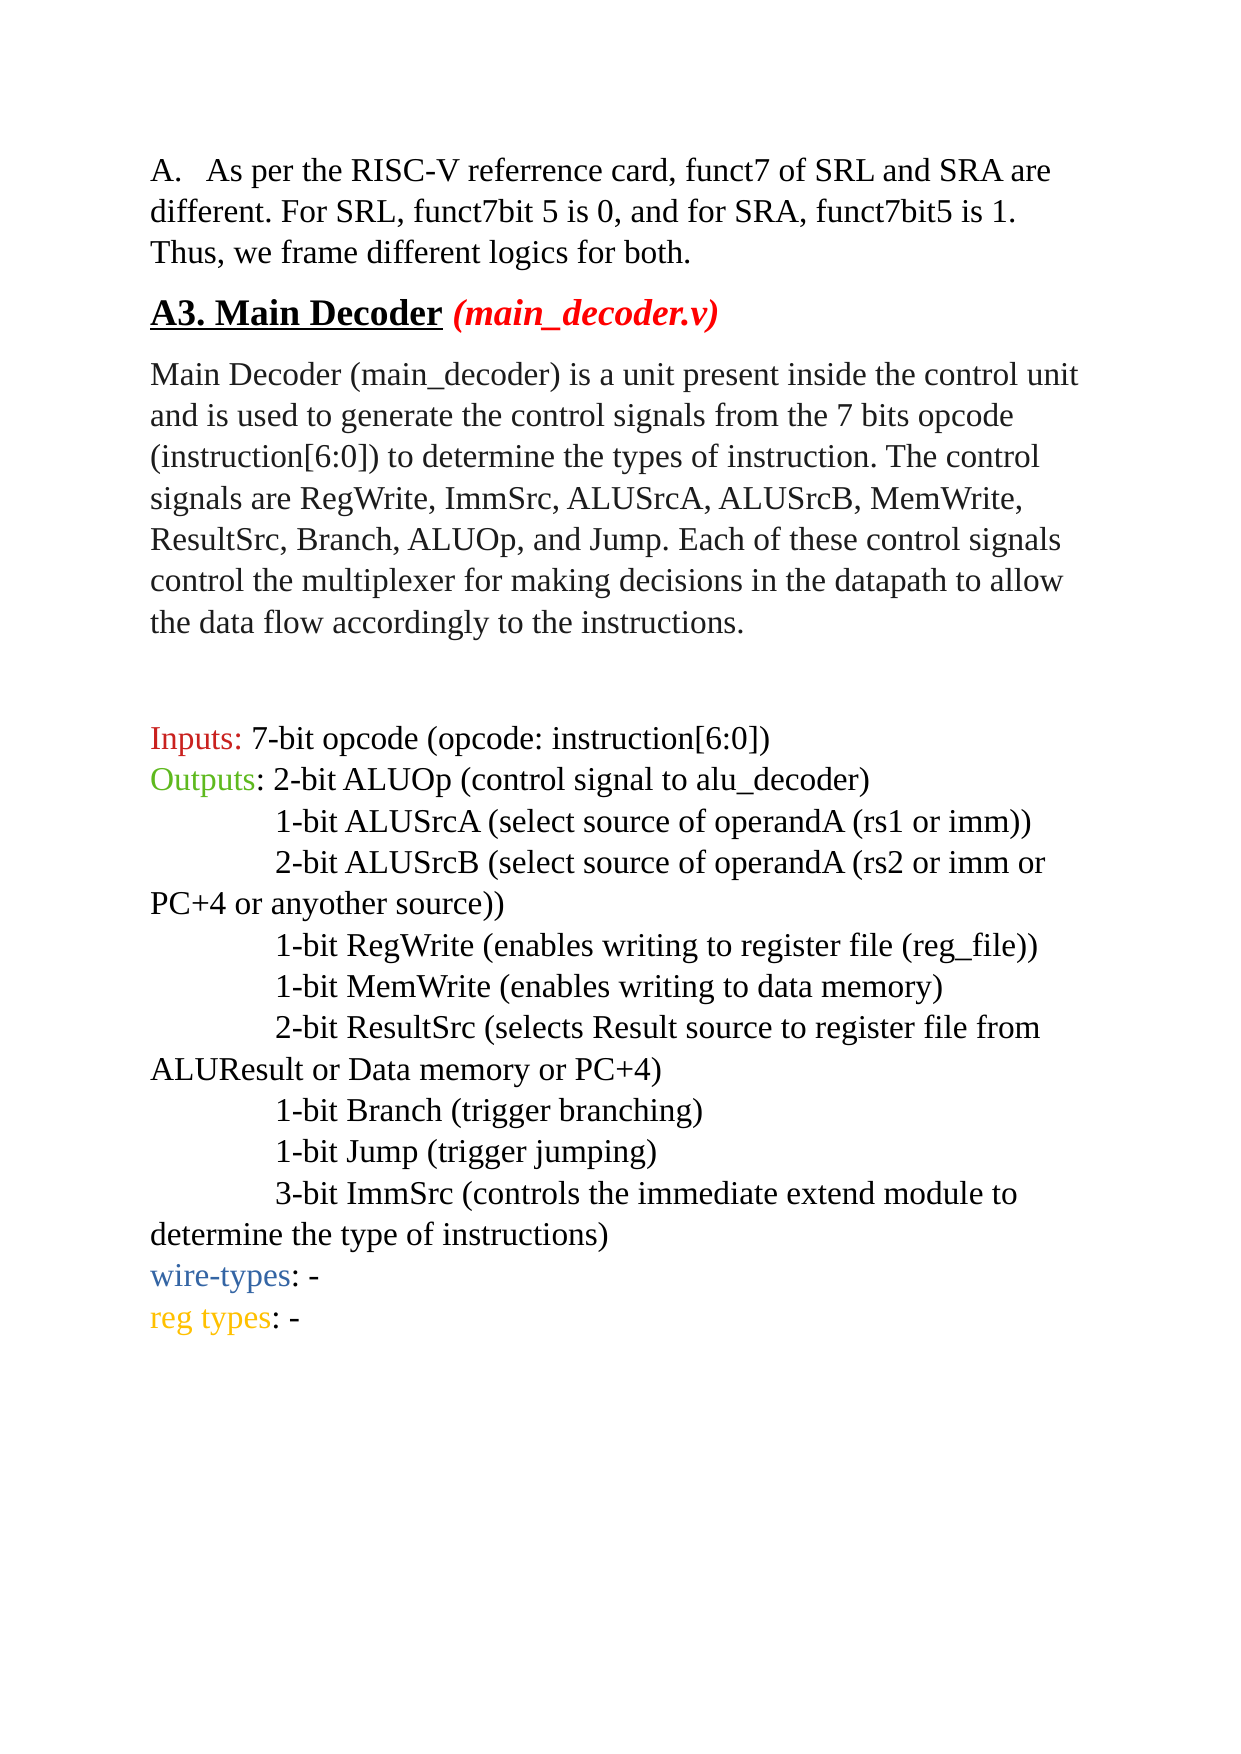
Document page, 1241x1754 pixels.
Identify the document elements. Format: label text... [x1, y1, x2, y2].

text Outputs: 2-bit ALUOp (control signal to alu_decoder) [150, 759, 1090, 798]
text 1-bit MemWrite (enables writing to data memory) [150, 966, 1090, 1004]
text 1-bit Jump (trigger jumping) [150, 1132, 1090, 1170]
text 1-bit ALUSrcA (select source of operandA (rs1 or imm)) [150, 801, 1090, 839]
text wire-types: - [150, 1256, 1090, 1294]
text 1-bit RegWrite (enables writing to register file (reg_file)) [150, 925, 1090, 963]
text 3-bit ImmSrc (controls the immediate extend module to determine the type of instructions) [150, 1173, 1090, 1253]
text reg types: - [150, 1297, 1090, 1335]
text 1-bit Branch (trigger branching) [150, 1090, 1090, 1129]
text A. As per the RISC-V referrence card, funct7 of SRL and SRA are different. For SRL, funct7bit 5 is 0, and for SRA, funct7bit5 is 1. Thus, we frame different logics for both. [150, 150, 1090, 271]
text 2-bit ALUSrcB (select source of operandA (rs2 or imm or PC+4 or anyother source)) [150, 842, 1090, 922]
text Inputs: 7-bit opcode (opcode: instruction[6:0]) [150, 718, 1090, 756]
text 2-bit ResultSrc (selects Result source to register file from ALUResult or Data memory or PC+4) [150, 1008, 1090, 1087]
text A3. Main Decoder (main_decoder.v) [150, 291, 1090, 334]
text Main Decoder (main_decoder) is a unit present inside the control unit and is used to generate the control signals from the 7 bits opcode (instruction[6:0]) to determine the types of instruction. The control signals are RegWrite, ImmSrc, ALUSrcA, ALUSrcB, MemWrite, ResultSrc, Branch, ALUOp, and Jump. Each of these control signals control the multiplexer for making decisions in the datapath to allow the data flow accordingly to the instructions. [150, 354, 1090, 640]
